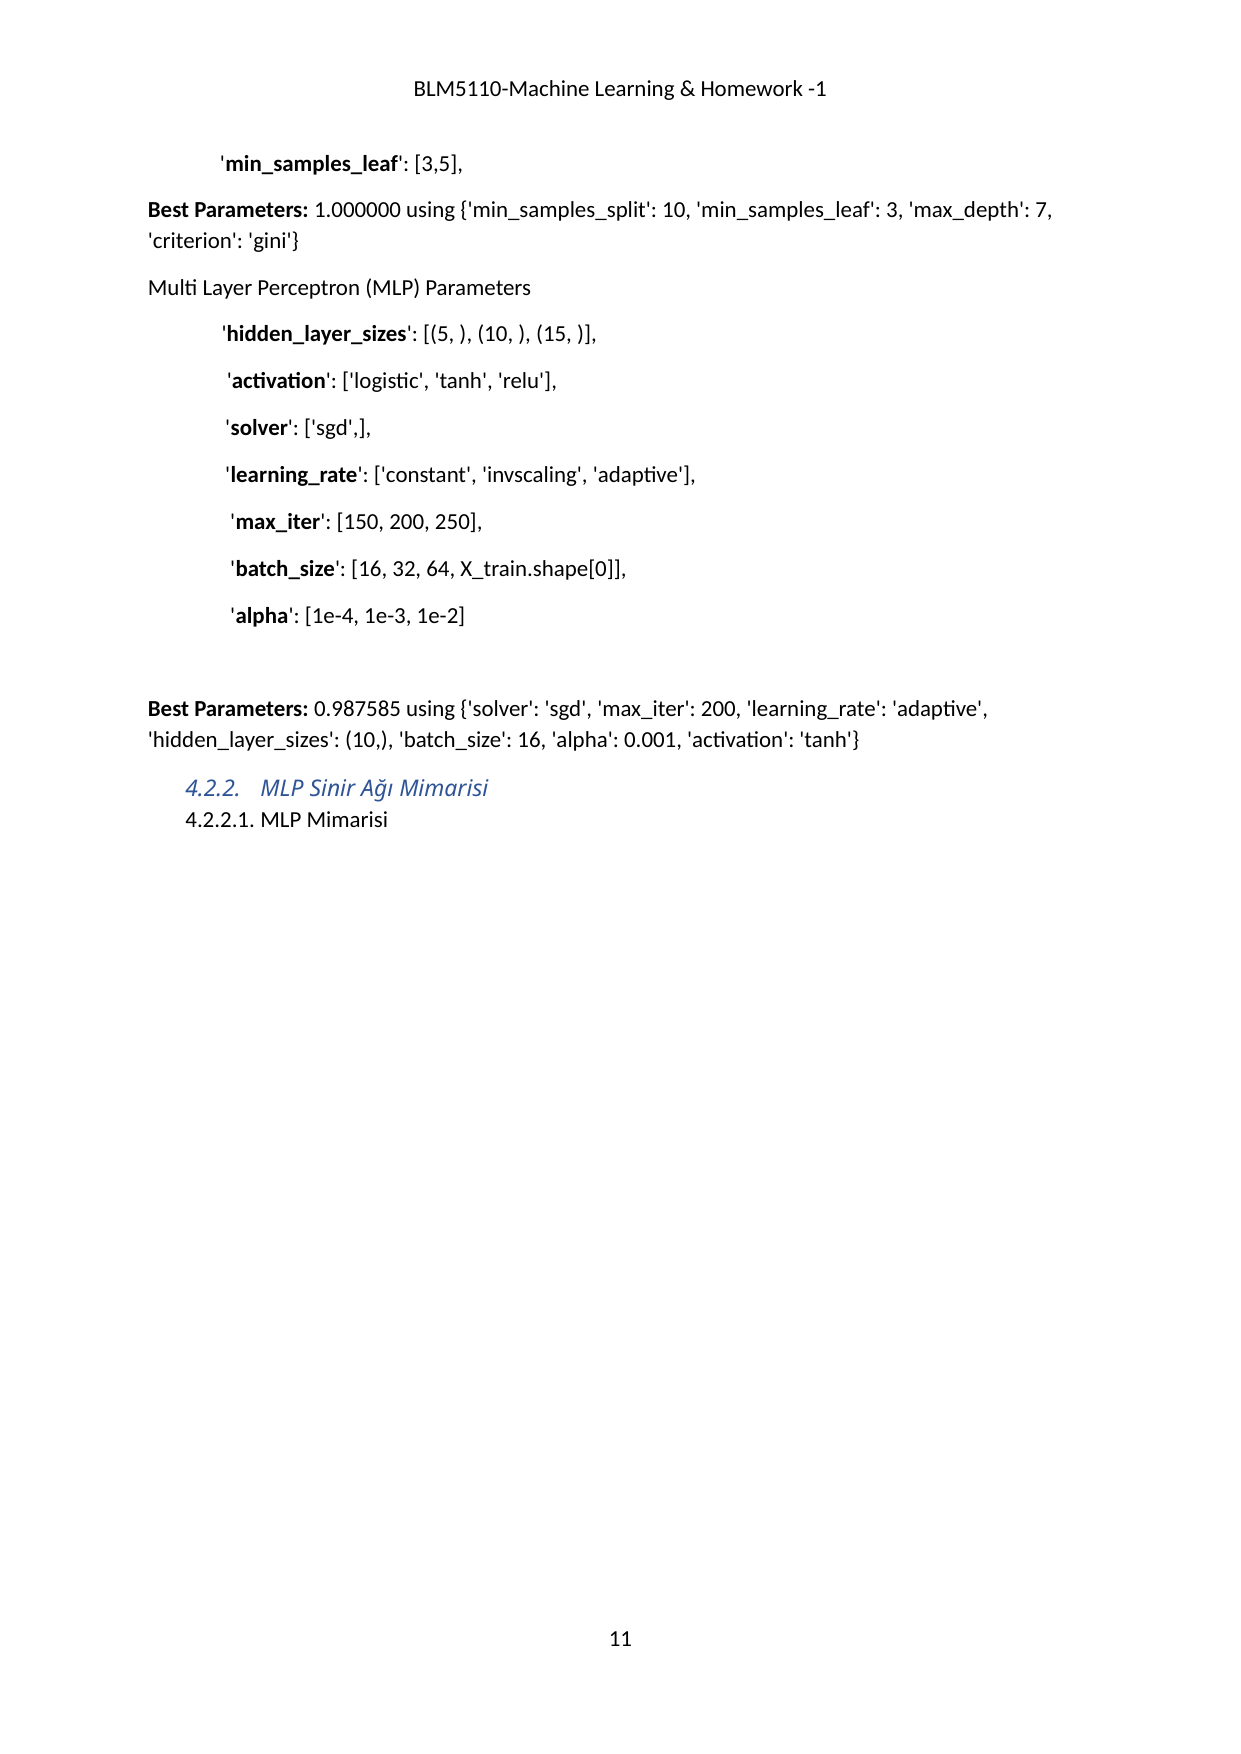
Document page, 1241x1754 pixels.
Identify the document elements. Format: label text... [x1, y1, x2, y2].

text 'alpha': [1e-4, 1e-3, 1e-2] [148, 601, 1093, 629]
text 'min_samples_leaf': [3,5], [148, 149, 1093, 177]
subtitle MLP Sinir Ağı Mimarisi [185, 772, 1093, 803]
text 'batch_size': [16, 32, 64, X_train.shape[0]], [148, 554, 1093, 582]
text 'learning_rate': ['constant', 'invscaling', 'adaptive'], [148, 460, 1093, 488]
text 'solver': ['sgd',], [148, 413, 1093, 441]
text 'hidden_layer_sizes': [(5, ), (10, ), (15, )], [148, 319, 1093, 347]
list MLP Mimarisi [185, 805, 1093, 833]
text 'activation': ['logistic', 'tanh', 'relu'], [148, 366, 1093, 394]
text 'max_iter': [150, 200, 250], [148, 507, 1093, 535]
text Multi Layer Perceptron (MLP) Parameters [148, 273, 1093, 301]
text Best Parameters: 1.000000 using {'min_samples_split': 10, 'min_samples_leaf': 3, 'max_depth': 7, 'criterion': 'gini'} [148, 196, 1093, 254]
text Best Parameters: 0.987585 using {'solver': 'sgd', 'max_iter': 200, 'learning_rate': 'adaptive', 'hidden_layer_sizes': (10,), 'batch_size': 16, 'alpha': 0.001, 'activation': 'tanh'} [148, 694, 1093, 753]
